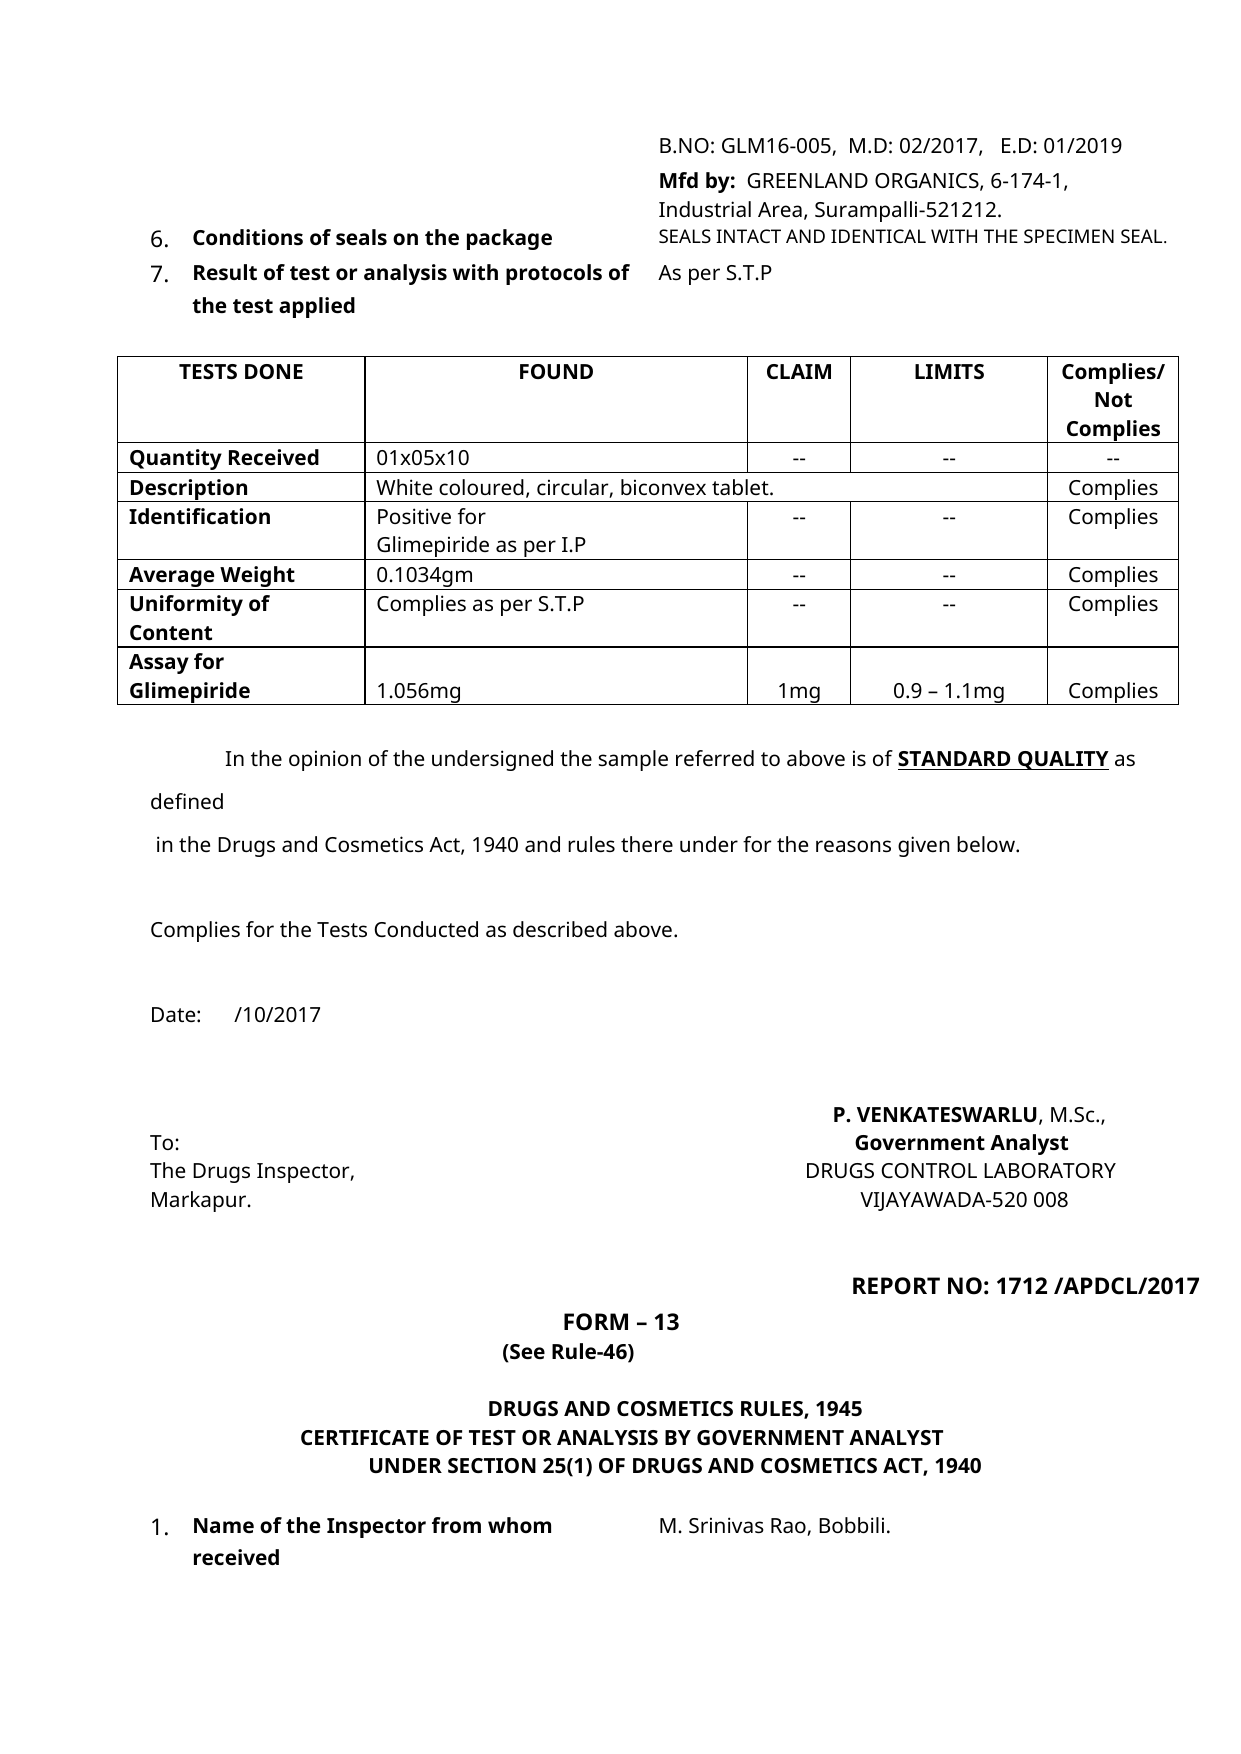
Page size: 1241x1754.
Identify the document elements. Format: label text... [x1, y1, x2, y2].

text In the opinion of the undersigned the sample referred to above is of STANDARD QUALITY as defined [150, 362, 1200, 816]
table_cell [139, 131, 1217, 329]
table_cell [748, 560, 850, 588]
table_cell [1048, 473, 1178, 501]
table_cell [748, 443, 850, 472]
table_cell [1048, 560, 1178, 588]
text (See Rule-46) [150, 1337, 1200, 1366]
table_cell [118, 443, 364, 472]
text DRUGS AND COSMETICS RULES, 1945 [150, 1394, 1200, 1423]
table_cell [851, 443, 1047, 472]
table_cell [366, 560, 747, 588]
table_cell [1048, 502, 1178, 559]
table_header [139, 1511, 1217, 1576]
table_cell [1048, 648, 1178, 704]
text Markapur. VIJAYAWADA-520 008 [150, 1185, 1200, 1213]
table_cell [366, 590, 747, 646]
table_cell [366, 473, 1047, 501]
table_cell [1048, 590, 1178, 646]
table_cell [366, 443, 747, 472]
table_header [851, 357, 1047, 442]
text CERTIFICATE OF TEST OR ANALYSIS BY GOVERNMENT ANALYST [225, 1423, 1200, 1451]
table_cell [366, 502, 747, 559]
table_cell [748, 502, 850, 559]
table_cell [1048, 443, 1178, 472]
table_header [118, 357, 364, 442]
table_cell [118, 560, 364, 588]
text P. VENKATESWARLU, M.Sc., [150, 1100, 1200, 1128]
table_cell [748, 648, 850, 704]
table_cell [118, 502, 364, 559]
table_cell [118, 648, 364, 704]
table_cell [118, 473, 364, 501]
text in the Drugs and Cosmetics Act, 1940 and rules there under for the reasons given below. [150, 830, 1200, 858]
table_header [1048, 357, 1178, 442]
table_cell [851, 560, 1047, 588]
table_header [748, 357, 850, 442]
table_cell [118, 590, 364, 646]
text Date: /10/2017 [150, 1000, 1200, 1029]
text REPORT NO: 1712 /APDCL/2017 [150, 1270, 1200, 1302]
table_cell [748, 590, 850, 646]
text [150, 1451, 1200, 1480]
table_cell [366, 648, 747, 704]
text The Drugs Inspector, DRUGS CONTROL LABORATORY [150, 1157, 1200, 1185]
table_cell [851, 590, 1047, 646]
text FORM – 13 [525, 1306, 1200, 1337]
text To: Government Analyst [150, 1128, 1200, 1157]
text Complies for the Tests Conducted as described above. [150, 915, 1200, 943]
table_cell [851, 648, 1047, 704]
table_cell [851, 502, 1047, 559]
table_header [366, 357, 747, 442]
